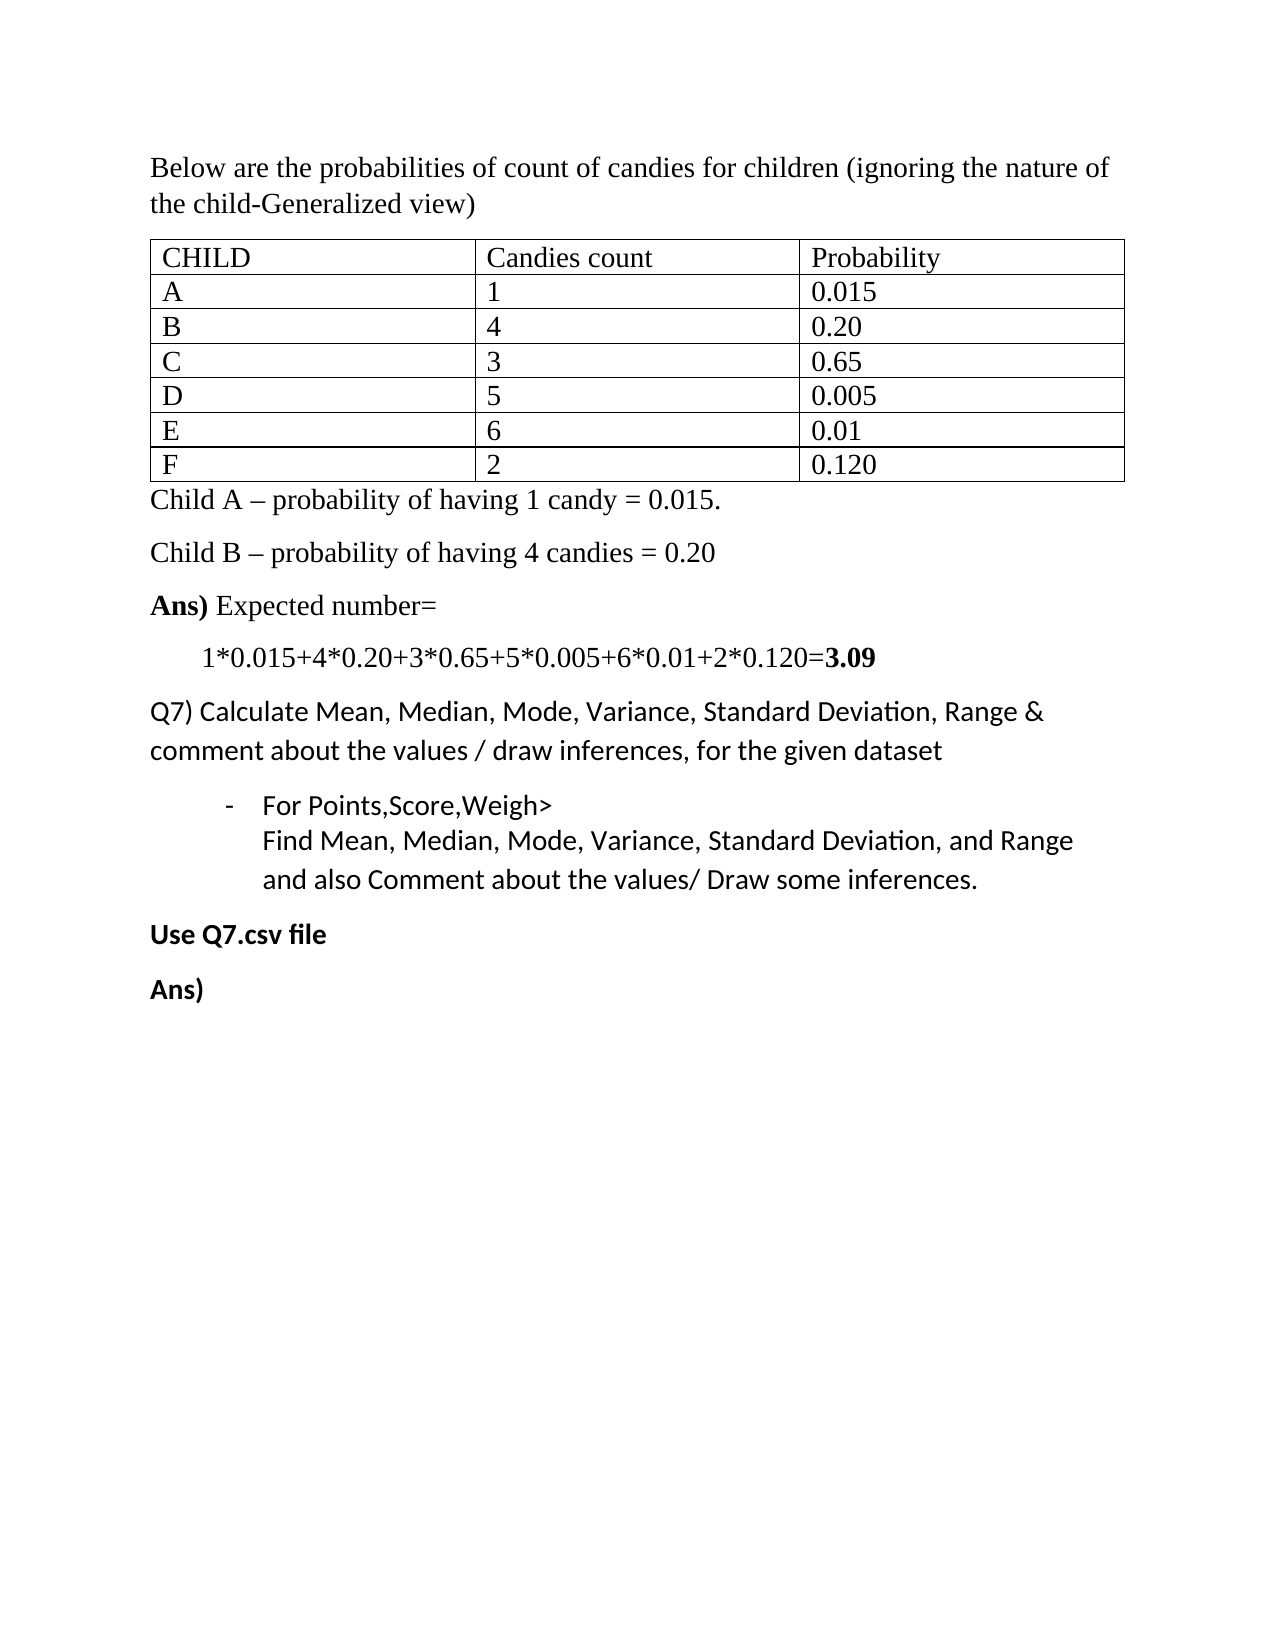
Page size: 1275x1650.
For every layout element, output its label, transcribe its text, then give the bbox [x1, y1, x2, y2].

text 1*0.015+4*0.20+3*0.65+5*0.005+6*0.01+2*0.120=3.09 [150, 641, 1125, 674]
table_cell 2 [476, 448, 799, 481]
table_cell 3 [476, 344, 799, 377]
table_header CHILD [151, 240, 475, 273]
table_cell 0.015 [800, 275, 1124, 308]
text Use Q7.csv file [150, 916, 1125, 952]
table_cell 1 [476, 275, 799, 308]
list For Points,Score,Weigh> [225, 787, 1125, 822]
table_cell D [151, 378, 475, 412]
table_header Candies count [476, 240, 799, 273]
table_header Probability [800, 240, 1124, 273]
table_cell 0.01 [800, 413, 1124, 446]
table_cell A [151, 275, 475, 308]
text Below are the probabilities of count of candies for children (ignoring the nature of the child-Generalized view) [150, 150, 1125, 220]
table_cell 0.65 [800, 344, 1124, 377]
table_cell 0.005 [800, 378, 1124, 412]
table_cell B [151, 309, 475, 343]
text Ans) Expected number= [150, 588, 1125, 621]
list Find Mean, Median, Mode, Variance, Standard Deviation, and Range and also Comment about the values/ Draw some inferences. [262, 822, 1125, 897]
table_cell C [151, 344, 475, 377]
table_cell 0.20 [800, 309, 1124, 343]
table_cell 5 [476, 378, 799, 412]
table_cell 6 [476, 413, 799, 446]
text Child B – probability of having 4 candies = 0.20 [150, 535, 1125, 568]
table_cell 0.120 [800, 448, 1124, 481]
table_cell 4 [476, 309, 799, 343]
text Child A – probability of having 1 candy = 0.015. [150, 482, 1125, 516]
text Ans) [150, 971, 1125, 1007]
table_cell E [151, 413, 475, 446]
text Q7) Calculate Mean, Median, Mode, Variance, Standard Deviation, Range & comment about the values / draw inferences, for the given dataset [150, 693, 1125, 767]
table_cell F [151, 448, 475, 481]
